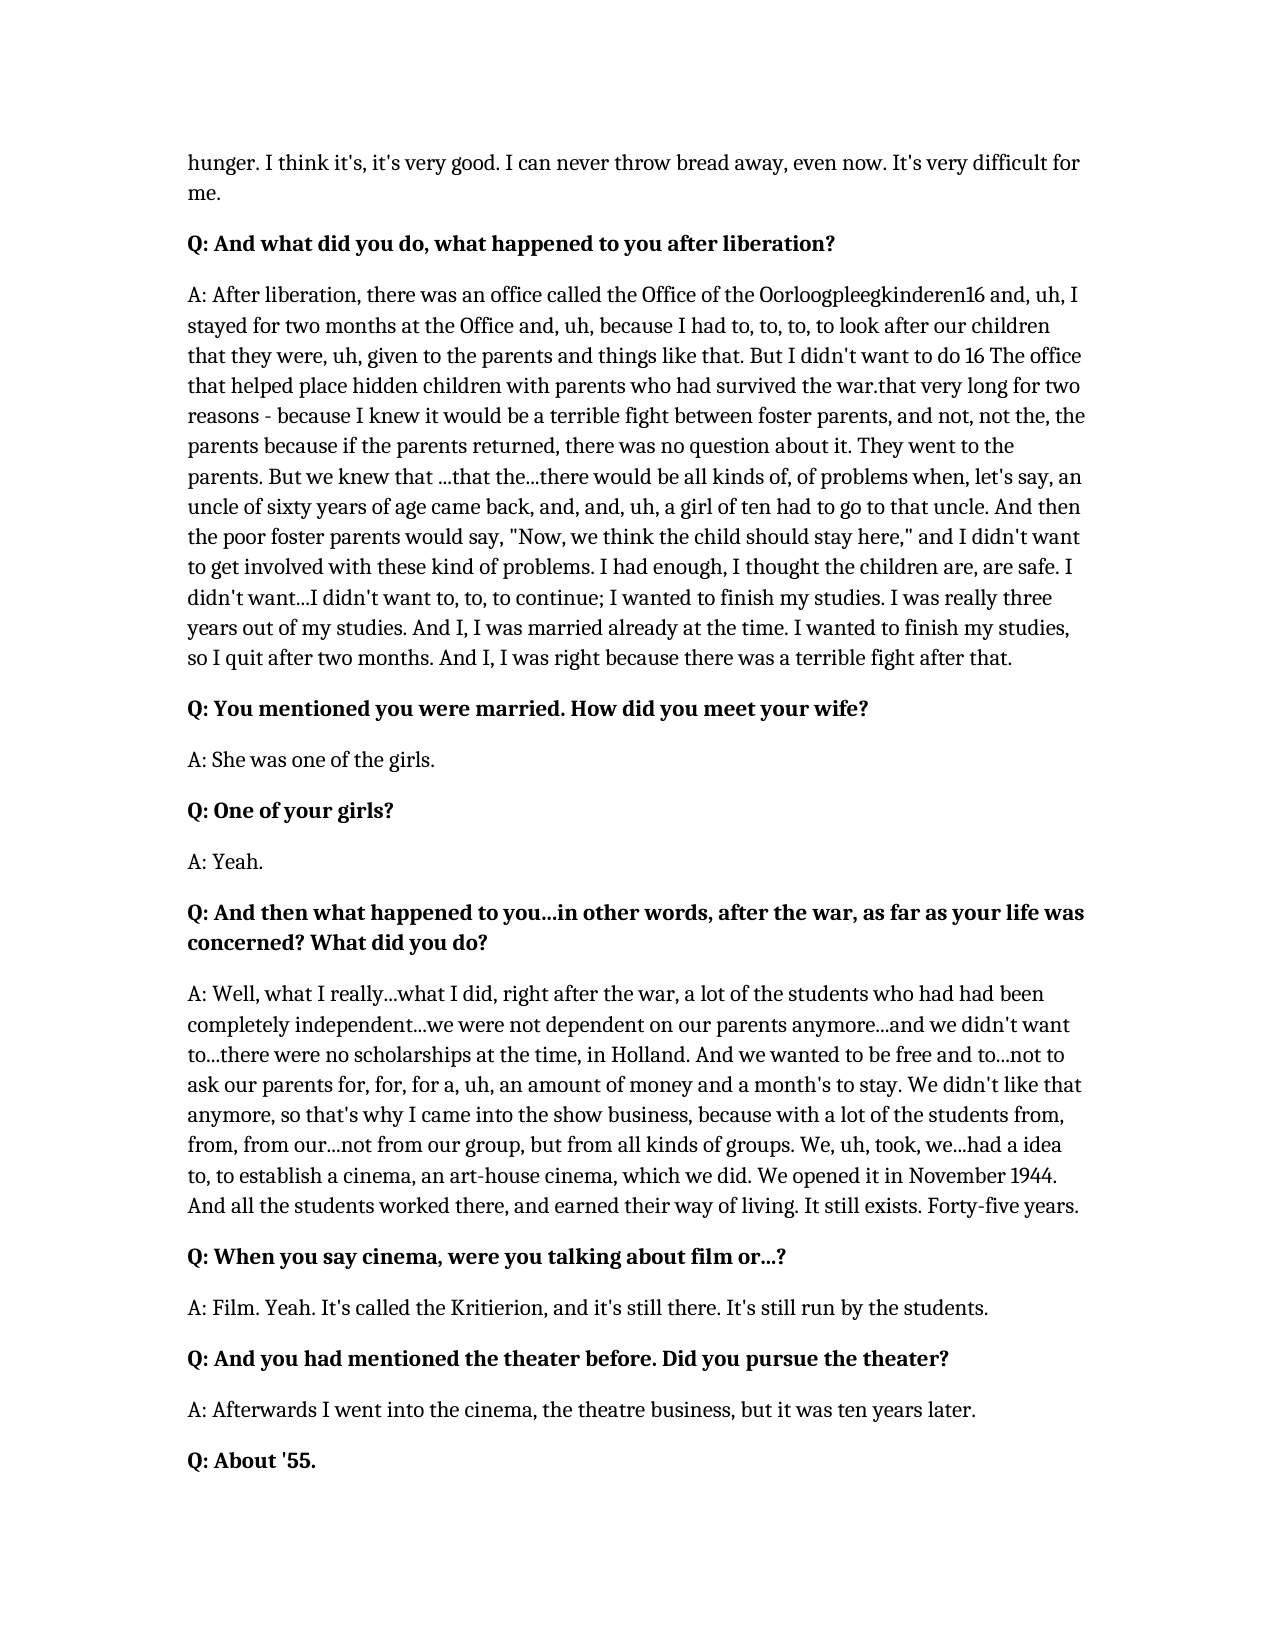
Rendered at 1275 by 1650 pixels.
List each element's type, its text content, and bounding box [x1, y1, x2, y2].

text Q: When you say cinema, were you talking about film or...? [187, 1244, 1087, 1270]
text A: After liberation, there was an office called the Office of the Oorloogpleegkinderen16 and, uh, I stayed for two months at the Office and, uh, because I had to, to, to, to look after our children that they were, uh, given to the parents and things like that. But I didn't want to do 16 The office that helped place hidden children with parents who had survived the war.that very long for two reasons - because I knew it would be a terrible fight between foster parents, and not, not the, the parents because if the parents returned, there was no question about it. They went to the parents. But we knew that ...that the...there would be all kinds of, of problems when, let's say, an uncle of sixty years of age came back, and, and, uh, a girl of ten had to go to that uncle. And then the poor foster parents would say, "Now, we think the child should stay here," and I didn't want to get involved with these kind of problems. I had enough, I thought the children are, are safe. I didn't want...I didn't want to, to, to continue; I wanted to finish my studies. I was really three years out of my studies. And I, I was married already at the time. I wanted to finish my studies, so I quit after two months. And I, I was right because there was a terrible fight after that. [187, 282, 1087, 671]
text Q: And what did you do, what happened to you after liberation? [187, 231, 1087, 258]
text Q: About '55. [187, 1448, 1087, 1474]
text A: Film. Yeah. It's called the Kritierion, and it's still there. It's still run by the students. [187, 1295, 1087, 1321]
text A: Afterwards I went into the cinema, the theatre business, but it was ten years later. [187, 1397, 1087, 1423]
text Q: And you had mentioned the theater before. Did you pursue the theater? [187, 1346, 1087, 1372]
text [187, 150, 1087, 207]
text Q: One of your girls? [187, 798, 1087, 824]
text A: Well, what I really...what I did, right after the war, a lot of the students who had had been completely independent...we were not dependent on our parents anymore...and we didn't want to...there were no scholarships at the time, in Holland. And we wanted to be free and to...not to ask our parents for, for, for a, uh, an amount of money and a month's to stay. We didn't like that anymore, so that's why I came into the show business, because with a lot of the students from, from, from our...not from our group, but from all kinds of groups. We, uh, took, we...had a idea to, to establish a cinema, an art-house cinema, which we did. We opened it in November 1944. And all the students worked there, and earned their way of living. It still exists. Forty-five years. [187, 981, 1087, 1219]
text Q: And then what happened to you...in other words, after the war, as far as your life was concerned? What did you do? [187, 900, 1087, 957]
text A: Yeah. [187, 849, 1087, 875]
text Q: You mentioned you were married. How did you meet your wife? [187, 696, 1087, 722]
text A: She was one of the girls. [187, 747, 1087, 773]
